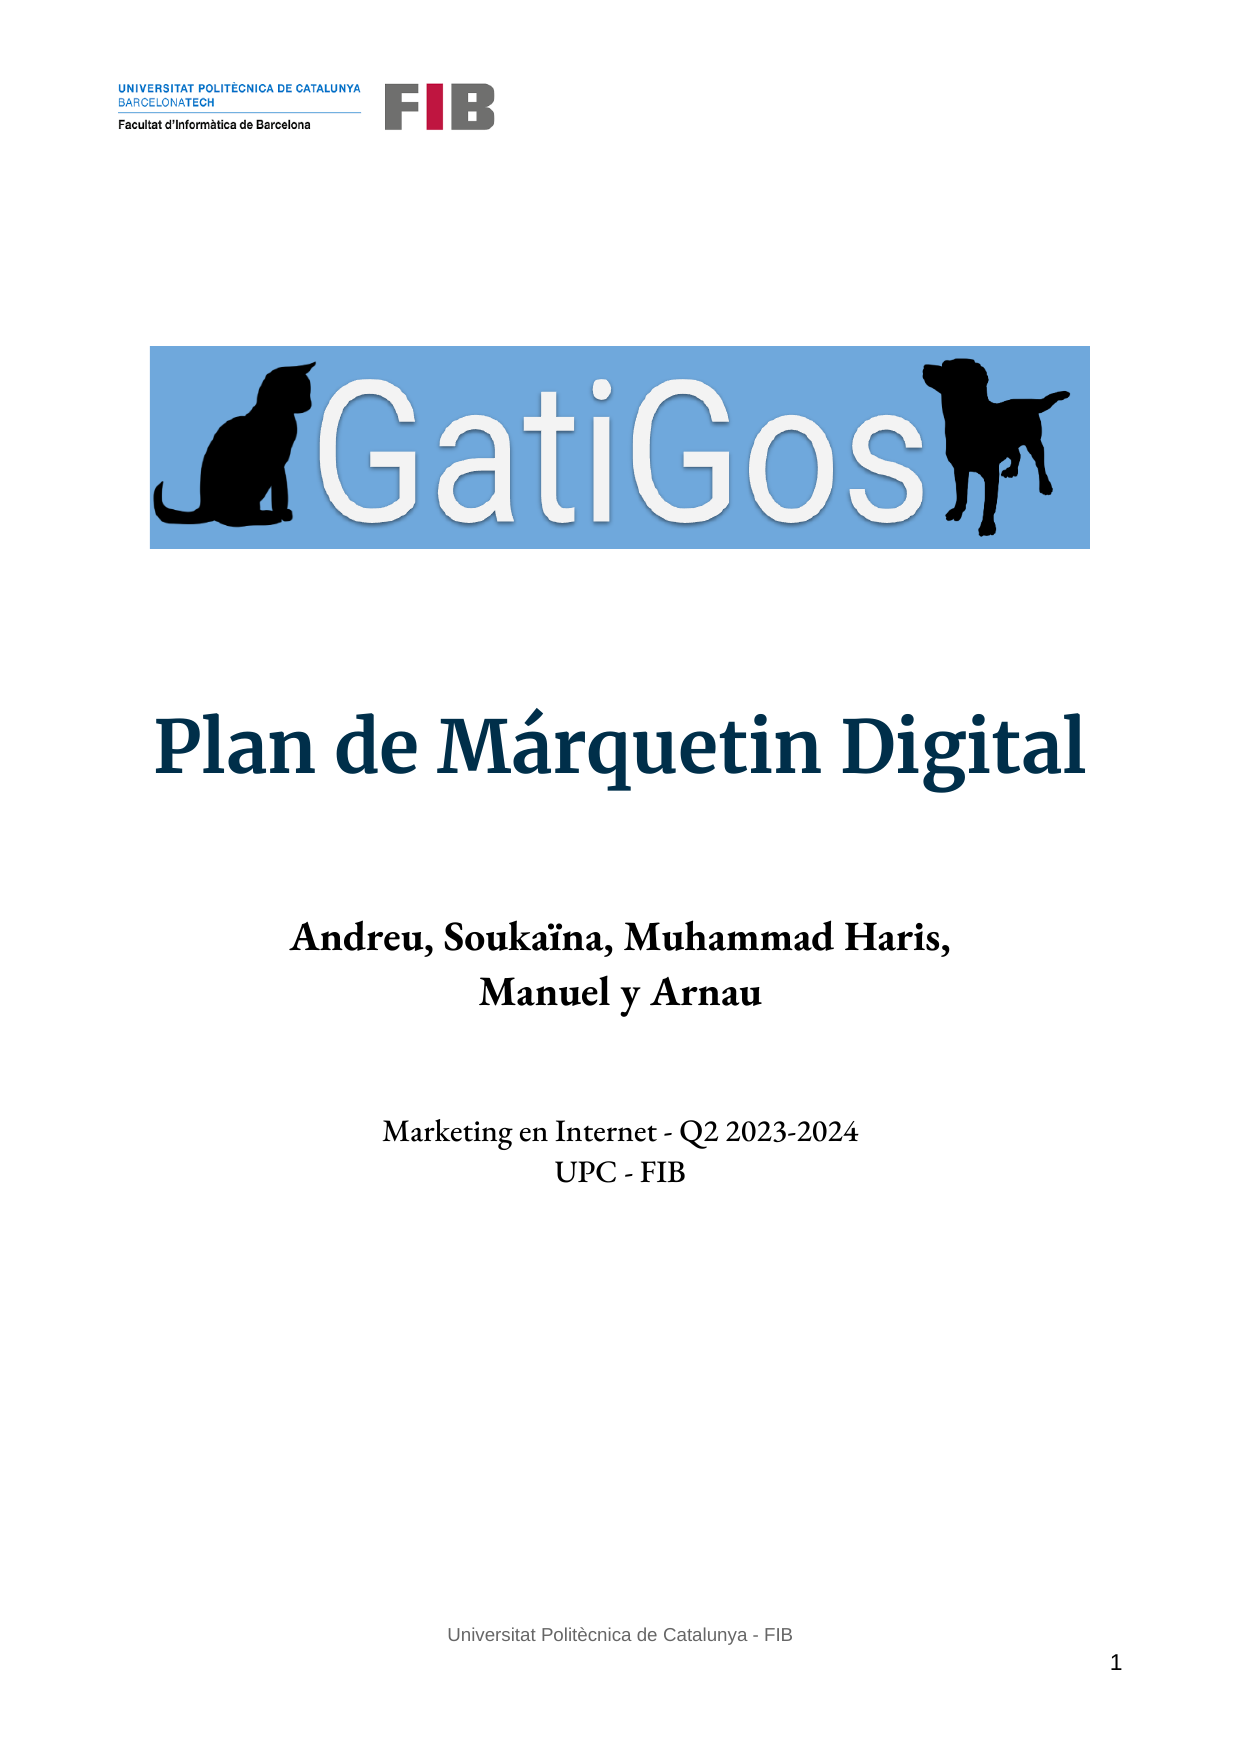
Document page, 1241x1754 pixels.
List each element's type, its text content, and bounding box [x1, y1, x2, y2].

picture [149, 346, 1090, 549]
text Manuel y Arnau [118, 963, 1122, 1017]
picture [118, 75, 495, 138]
text UPC - FIB [118, 1151, 1122, 1192]
text Plan de Márquetin Digital [118, 702, 1122, 794]
text Andreu, Soukaïna, Muhammad Haris, [118, 909, 1122, 963]
text Marketing en Internet - Q2 2023-2024 [118, 1110, 1122, 1151]
